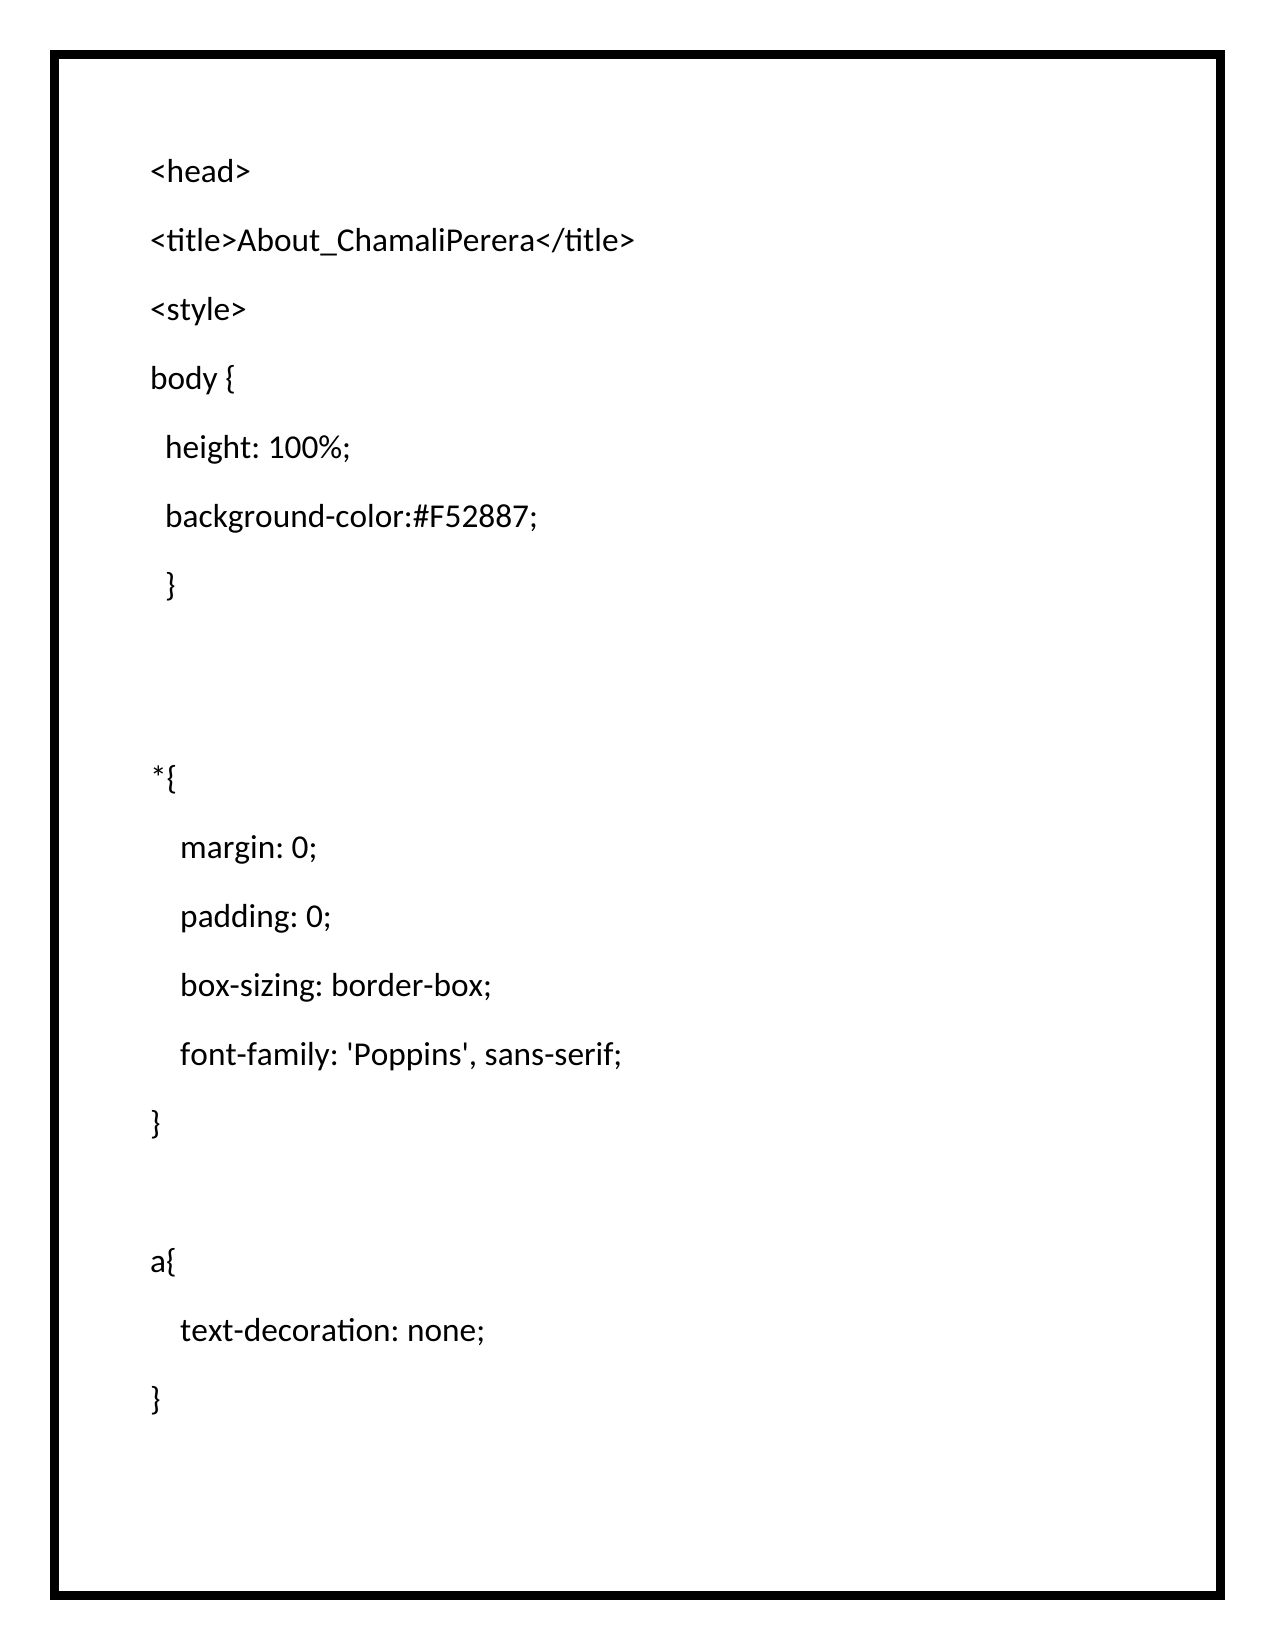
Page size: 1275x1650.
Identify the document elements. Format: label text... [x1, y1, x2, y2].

text } [150, 1102, 1125, 1142]
text margin: 0; [150, 826, 1125, 867]
text <head> [150, 150, 1125, 191]
text <title>About_ChamaliPerera</title> [150, 219, 1125, 260]
text body { [150, 357, 1125, 398]
text a{ [150, 1239, 1125, 1280]
text padding: 0; [150, 895, 1125, 936]
text <style> [150, 288, 1125, 329]
text height: 100%; [150, 426, 1125, 467]
text *{ [150, 757, 1125, 798]
text } [150, 564, 1125, 604]
text text-decoration: none; [150, 1308, 1125, 1349]
text font-family: 'Poppins', sans-serif; [150, 1033, 1125, 1073]
text background-color:#F52887; [150, 495, 1125, 536]
text box-sizing: border-box; [150, 964, 1125, 1004]
text } [150, 1377, 1125, 1418]
